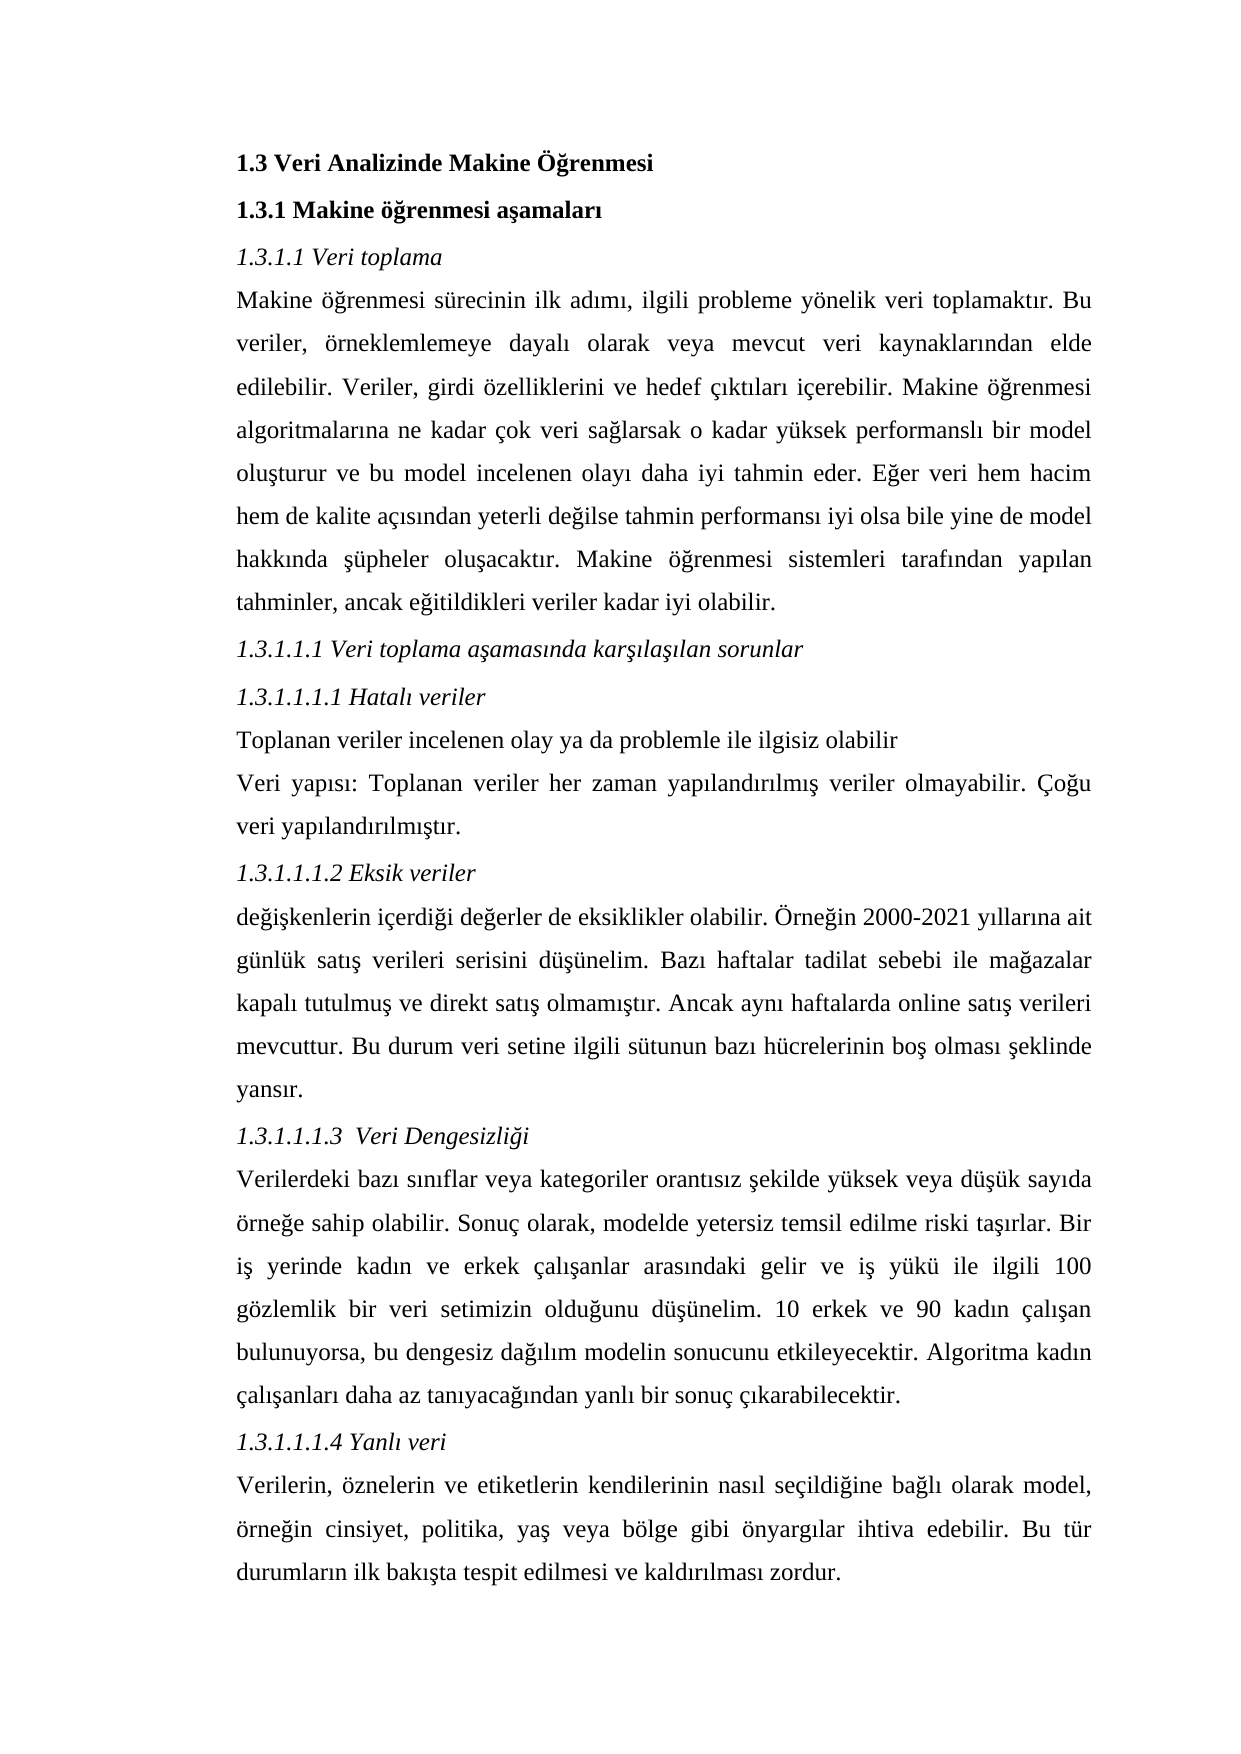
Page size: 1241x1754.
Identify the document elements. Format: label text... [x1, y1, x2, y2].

text değişkenlerin içerdiği değerler de eksiklikler olabilir. Örneğin 2000-2021 yıllarına ait günlük satış verileri serisini düşünelim. Bazı haftalar tadilat sebebi ile mağazalar kapalı tutulmuş ve direkt satış olmamıştır. Ancak aynı haftalarda online satış verileri mevcuttur. Bu durum veri setine ilgili sütunun bazı hücrelerinin boş olması şeklinde yansır. [236, 902, 1092, 1103]
subtitle 1.3.1.1.1 Veri toplama aşamasında karşılaşılan sorunlar [236, 634, 1092, 663]
text Toplanan veriler incelenen olay ya da problemle ile ilgisiz olabilir [236, 725, 1092, 754]
text Veri yapısı: Toplanan veriler her zaman yapılandırılmış veriler olmayabilir. Çoğu veri yapılandırılmıştır. [236, 768, 1092, 840]
subtitle 1.3.1.1.1.3 Veri Dengesizliği [236, 1121, 1092, 1150]
text Verilerin, öznelerin ve etiketlerin kendilerinin nasıl seçildiğine bağlı olarak model, örneğin cinsiyet, politika, yaş veya bölge gibi önyargılar ihtiva edebilir. Bu tür durumların ilk bakışta tespit edilmesi ve kaldırılması zordur. [236, 1471, 1092, 1586]
text Verilerdeki bazı sınıflar veya kategoriler orantısız şekilde yüksek veya düşük sayıda örneğe sahip olabilir. Sonuç olarak, modelde yetersiz temsil edilme riski taşırlar. Bir iş yerinde kadın ve erkek çalışanlar arasındaki gelir ve iş yükü ile ilgili 100 gözlemlik bir veri setimizin olduğunu düşünelim. 10 erkek ve 90 kadın çalışan bulunuyorsa, bu dengesiz dağılım modelin sonucunu etkileyecektir. Algoritma kadın çalışanları daha az tanıyacağından yanlı bir sonuç çıkarabilecektir. [236, 1164, 1092, 1409]
subtitle 1.3.1 Makine öğrenmesi aşamaları [236, 195, 1092, 224]
subtitle 1.3 Veri Analizinde Makine Öğrenmesi [236, 148, 1092, 176]
subtitle 1.3.1.1.1.1 Hatalı veriler [236, 682, 1092, 711]
subtitle 1.3.1.1.1.4 Yanlı veri [236, 1427, 1092, 1456]
text Makine öğrenmesi sürecinin ilk adımı, ilgili probleme yönelik veri toplamaktır. Bu veriler, örneklemlemeye dayalı olarak veya mevcut veri kaynaklarından elde edilebilir. Veriler, girdi özelliklerini ve hedef çıktıları içerebilir. Makine öğrenmesi algoritmalarına ne kadar çok veri sağlarsak o kadar yüksek performanslı bir model oluşturur ve bu model incelenen olayı daha iyi tahmin eder. Eğer veri hem hacim hem de kalite açısından yeterli değilse tahmin performansı iyi olsa bile yine de model hakkında şüpheler oluşacaktır. Makine öğrenmesi sistemleri tarafından yapılan tahminler, ancak eğitildikleri veriler kadar iyi olabilir. [236, 285, 1092, 616]
subtitle 1.3.1.1 Veri toplama [236, 242, 1092, 271]
subtitle 1.3.1.1.1.2 Eksik veriler [236, 858, 1092, 887]
